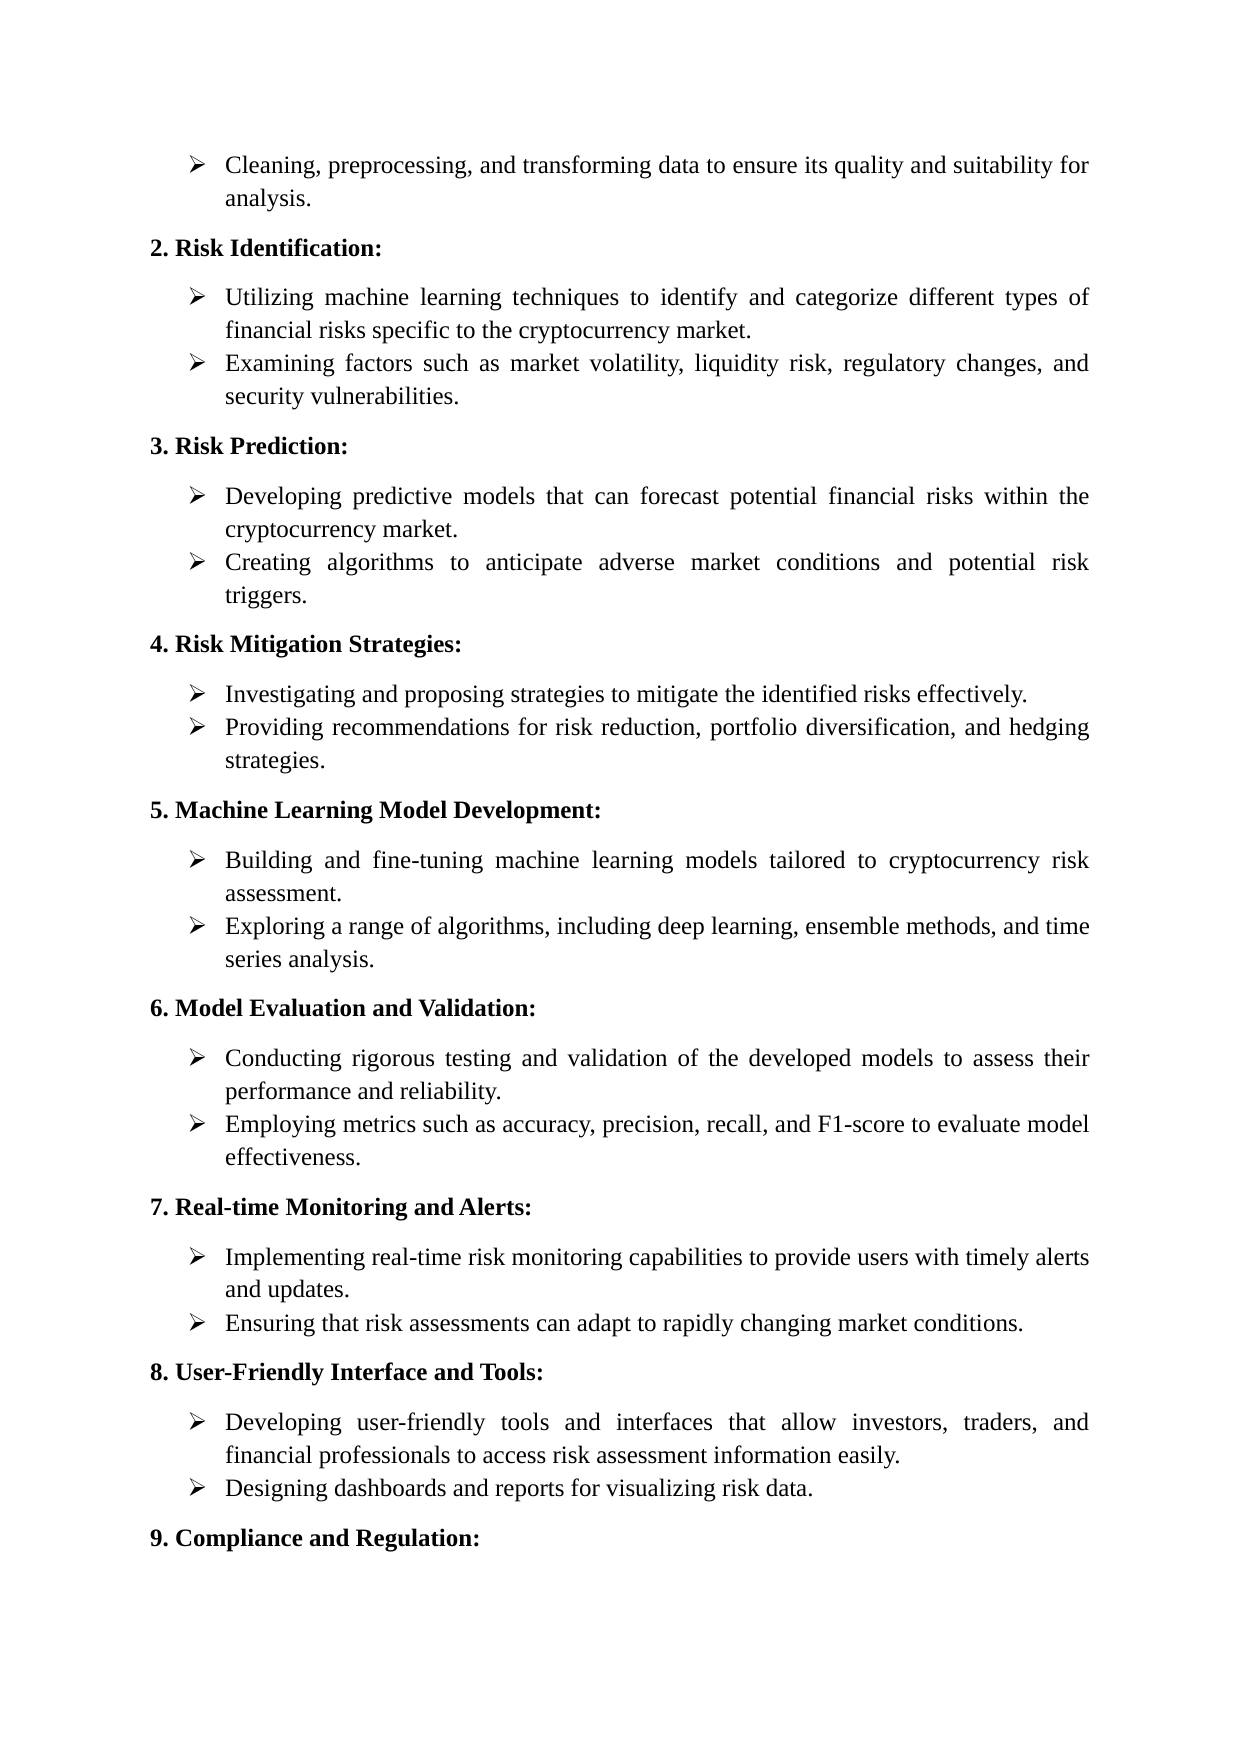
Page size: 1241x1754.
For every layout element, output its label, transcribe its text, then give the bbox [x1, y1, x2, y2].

list Examining factors such as market volatility, liquidity risk, regulatory changes, and security vulnerabilities. [187, 348, 1090, 410]
text 9. Compliance and Regulation: [150, 1523, 1090, 1551]
list Developing predictive models that can forecast potential financial risks within the cryptocurrency market. [187, 481, 1090, 543]
list Cleaning, preprocessing, and transforming data to ensure its quality and suitability for analysis. [187, 150, 1090, 212]
list Providing recommendations for risk reduction, portfolio diversification, and hedging strategies. [187, 712, 1090, 774]
text 7. Real-time Monitoring and Alerts: [150, 1192, 1090, 1221]
text 2. Risk Identification: [150, 233, 1090, 261]
list Investigating and proposing strategies to mitigate the identified risks effectively. [187, 679, 1090, 708]
list Creating algorithms to anticipate adverse market conditions and potential risk triggers. [187, 547, 1090, 609]
list Building and fine-tuning machine learning models tailored to cryptocurrency risk assessment. [187, 845, 1090, 906]
text 6. Model Evaluation and Validation: [150, 993, 1090, 1022]
list Employing metrics such as accuracy, precision, recall, and F1-score to evaluate model effectiveness. [187, 1109, 1090, 1171]
text 3. Risk Prediction: [150, 431, 1090, 460]
list Utilizing machine learning techniques to identify and categorize different types of financial risks specific to the cryptocurrency market. [187, 282, 1090, 344]
text 4. Risk Mitigation Strategies: [150, 629, 1090, 658]
list Ensuring that risk assessments can adapt to rapidly changing market conditions. [187, 1308, 1090, 1336]
list Developing user-friendly tools and interfaces that allow investors, traders, and financial professionals to access risk assessment information easily. [187, 1407, 1090, 1469]
list Designing dashboards and reports for visualizing risk data. [187, 1473, 1090, 1502]
list Conducting rigorous testing and validation of the developed models to assess their performance and reliability. [187, 1043, 1090, 1105]
list Exploring a range of algorithms, including deep learning, ensemble methods, and time series analysis. [187, 911, 1090, 972]
text 5. Machine Learning Model Development: [150, 795, 1090, 824]
list Implementing real-time risk monitoring capabilities to provide users with timely alerts and updates. [187, 1242, 1090, 1303]
text 8. User-Friendly Interface and Tools: [150, 1357, 1090, 1386]
